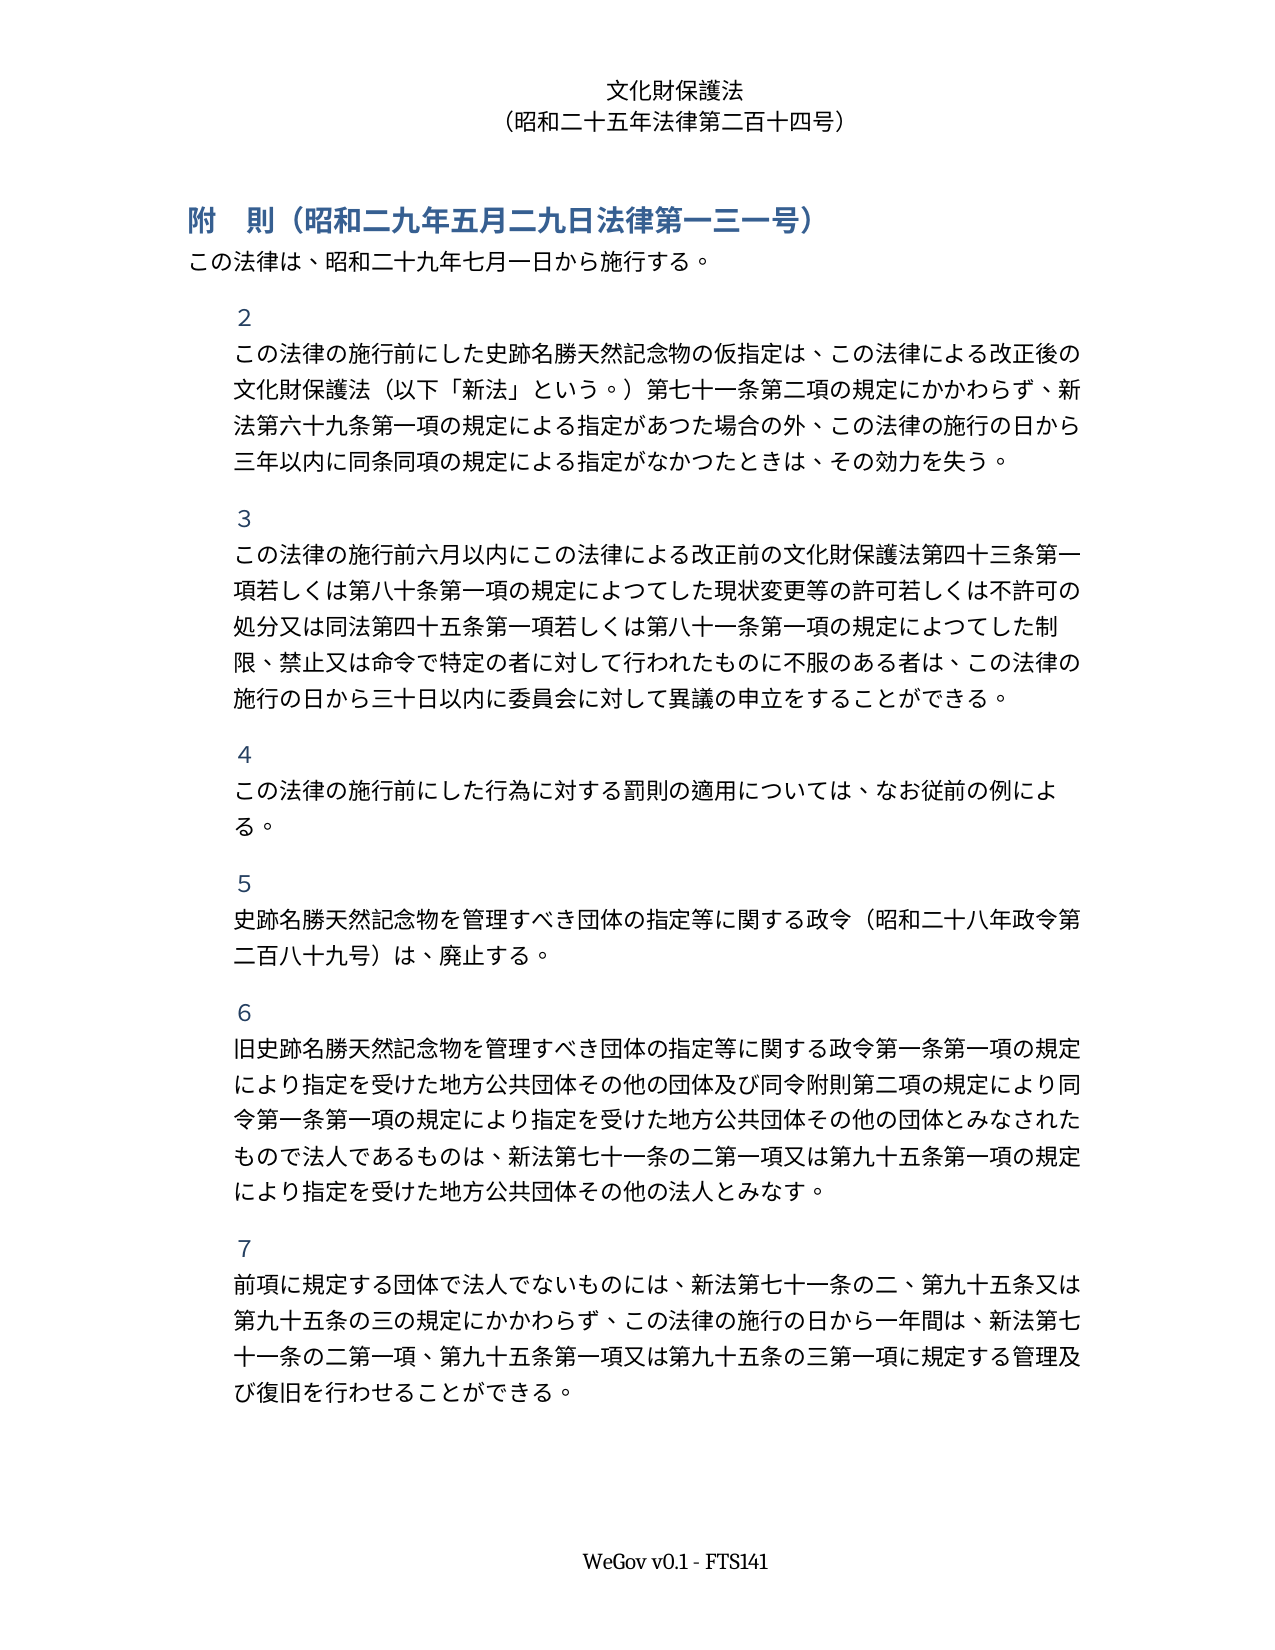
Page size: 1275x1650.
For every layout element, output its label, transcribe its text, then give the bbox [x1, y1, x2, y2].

text この法律は、昭和二十九年七月一日から施行する。 [187, 246, 1087, 277]
subtitle ４ [233, 739, 1087, 771]
text 史跡名勝天然記念物を管理すべき団体の指定等に関する政令（昭和二十八年政令第二百八十九号）は、廃止する。 [233, 904, 1087, 971]
subtitle ３ [233, 503, 1087, 534]
subtitle ６ [233, 997, 1087, 1028]
text この法律の施行前六月以内にこの法律による改正前の文化財保護法第四十三条第一項若しくは第八十条第一項の規定によつてした現状変更等の許可若しくは不許可の処分又は同法第四十五条第一項若しくは第八十一条第一項の規定によつてした制限、禁止又は命令で特定の者に対して行われたものに不服のある者は、この法律の施行の日から三十日以内に委員会に対して異議の申立をすることができる。 [233, 539, 1087, 714]
text この法律の施行前にした行為に対する罰則の適用については、なお従前の例による。 [233, 775, 1087, 842]
text 旧史跡名勝天然記念物を管理すべき団体の指定等に関する政令第一条第一項の規定により指定を受けた地方公共団体その他の団体及び同令附則第二項の規定により同令第一条第一項の規定により指定を受けた地方公共団体その他の団体とみなされたもので法人であるものは、新法第七十一条の二第一項又は第九十五条第一項の規定により指定を受けた地方公共団体その他の法人とみなす。 [233, 1033, 1087, 1208]
subtitle ２ [233, 302, 1087, 334]
subtitle 附 則（昭和二九年五月二九日法律第一三一号） [187, 200, 1087, 240]
subtitle ７ [233, 1233, 1087, 1264]
text 前項に規定する団体で法人でないものには、新法第七十一条の二、第九十五条又は第九十五条の三の規定にかかわらず、この法律の施行の日から一年間は、新法第七十一条の二第一項、第九十五条第一項又は第九十五条の三第一項に規定する管理及び復旧を行わせることができる。 [233, 1269, 1087, 1408]
text この法律の施行前にした史跡名勝天然記念物の仮指定は、この法律による改正後の文化財保護法（以下「新法」という。）第七十一条第二項の規定にかかわらず、新法第六十九条第一項の規定による指定があつた場合の外、この法律の施行の日から三年以内に同条同項の規定による指定がなかつたときは、その効力を失う。 [233, 338, 1087, 477]
subtitle ５ [233, 868, 1087, 899]
